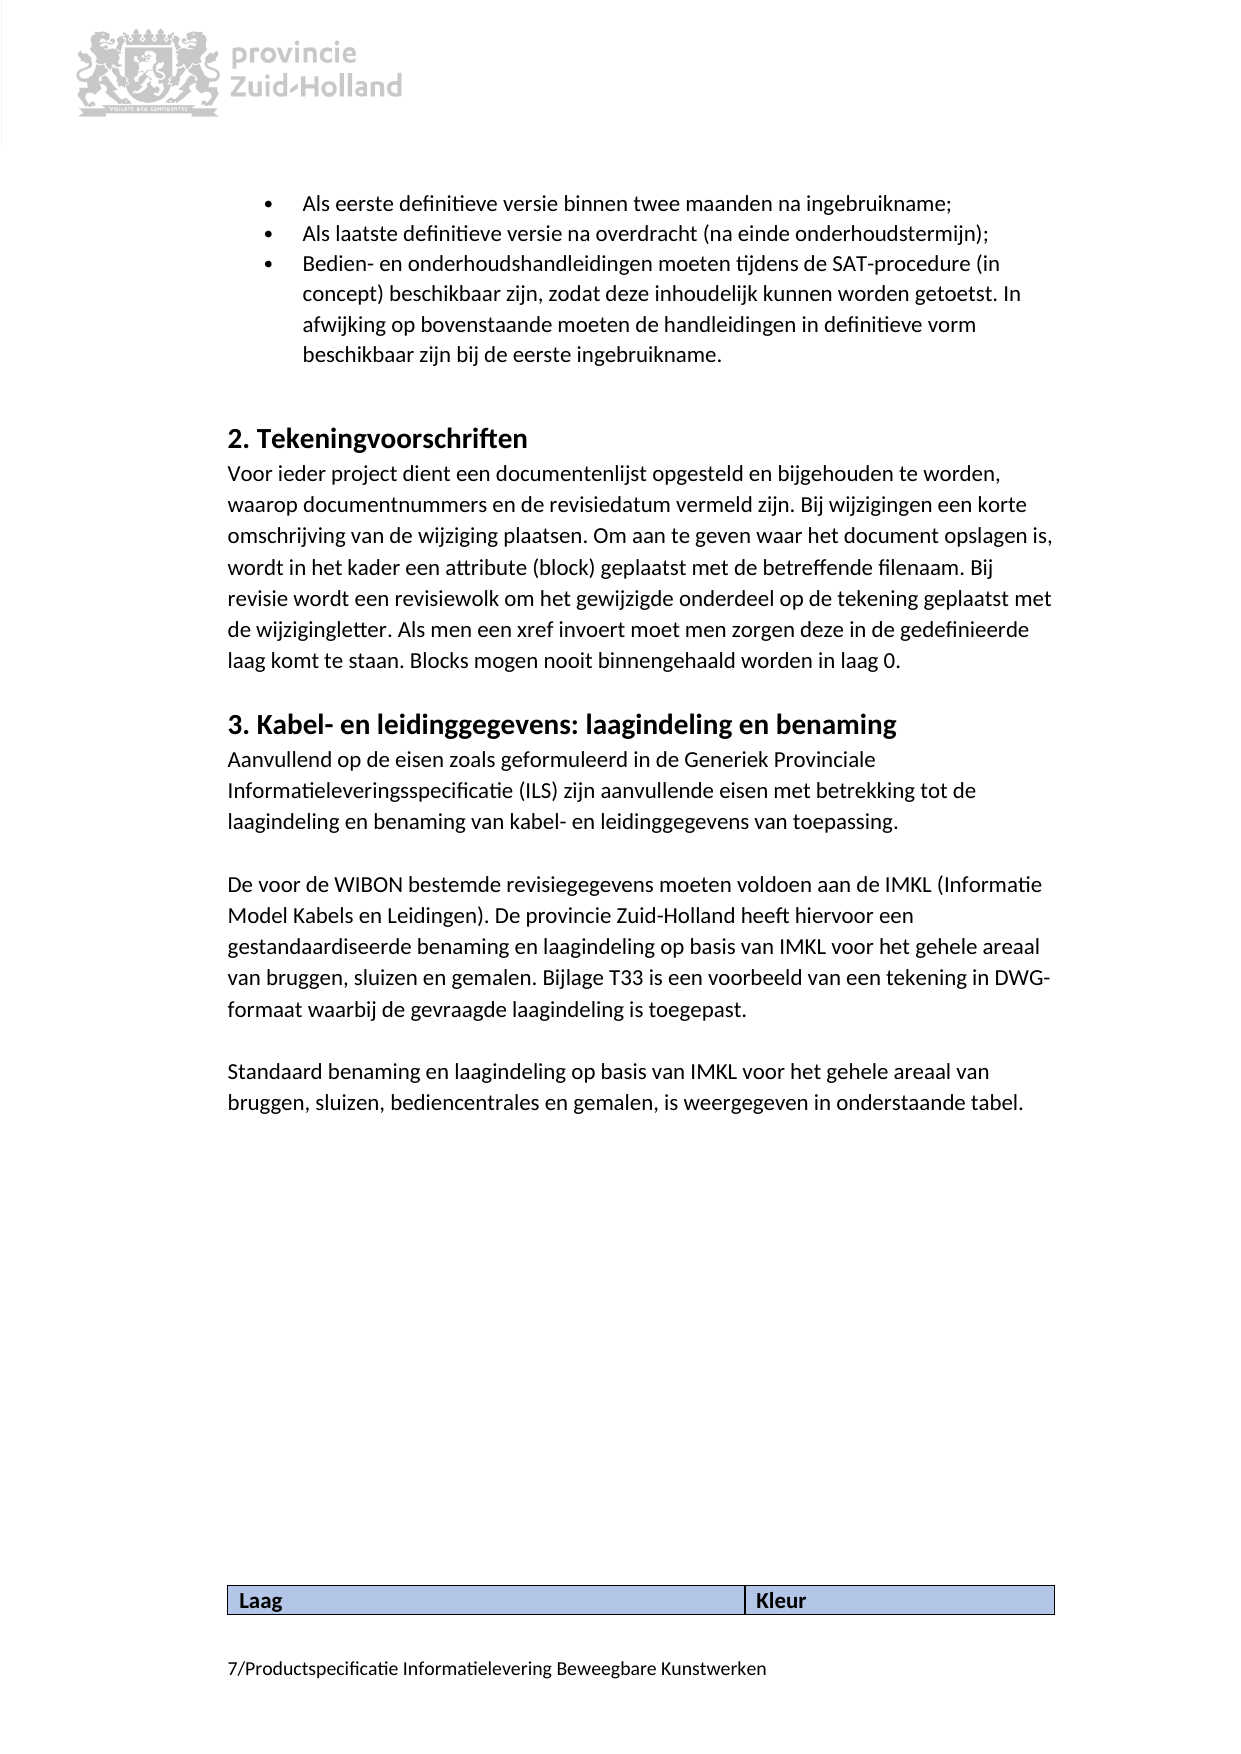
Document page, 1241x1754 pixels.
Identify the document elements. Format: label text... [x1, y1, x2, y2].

text Voor ieder project dient een documentenlijst opgesteld en bijgehouden te worden, waarop documentnummers en de revisiedatum vermeld zijn. Bij wijzigingen een korte omschrijving van de wijziging plaatsen. Om aan te geven waar het document opslagen is, wordt in het kader een attribute (block) geplaatst met de betreffende filenaam. Bij revisie wordt een revisiewolk om het gewijzigde onderdeel op de tekening geplaatst met de wijzigingletter. Als men een xref invoert moet men zorgen deze in de gedefinieerde laag komt te staan. Blocks mogen nooit binnengehaald worden in laag 0. [227, 456, 1054, 674]
list Als eerste definitieve versie binnen twee maanden na ingebruikname; [265, 189, 1054, 217]
list Als laatste definitieve versie na overdracht (na einde onderhoudstermijn); [265, 219, 1054, 247]
text 3. Kabel- en leidinggegevens: laagindeling en benaming [227, 706, 1054, 741]
subtitle 2. Tekeningvoorschriften [227, 420, 1054, 456]
table_header Laag [228, 1586, 744, 1614]
picture [0, 0, 442, 147]
list Bedien- en onderhoudshandleidingen moeten tijdens de SAT-procedure (in concept) beschikbaar zijn, zodat deze inhoudelijk kunnen worden getoetst. In afwijking op bovenstaande moeten de handleidingen in definitieve vorm beschikbaar zijn bij de eerste ingebruikname. [265, 249, 1054, 368]
table_header Kleur [746, 1586, 1054, 1614]
text Standaard benaming en laagindeling op basis van IMKL voor het gehele areaal van bruggen, sluizen, bediencentrales en gemalen, is weergegeven in onderstaande tabel. [227, 1054, 1054, 1116]
text De voor de WIBON bestemde revisiegegevens moeten voldoen aan de IMKL (Informatie Model Kabels en Leidingen). De provincie Zuid-Holland heeft hiervoor een gestandaardiseerde benaming en laagindeling op basis van IMKL voor het gehele areaal van bruggen, sluizen en gemalen. Bijlage T33 is een voorbeeld van een tekening in DWG-formaat waarbij de gevraagde laagindeling is toegepast. [227, 866, 1054, 1023]
text Aanvullend op de eisen zoals geformuleerd in de Generiek Provinciale Informatieleveringsspecificatie (ILS) zijn aanvullende eisen met betrekking tot de laagindeling en benaming van kabel- en leidinggegevens van toepassing. [227, 741, 1054, 835]
